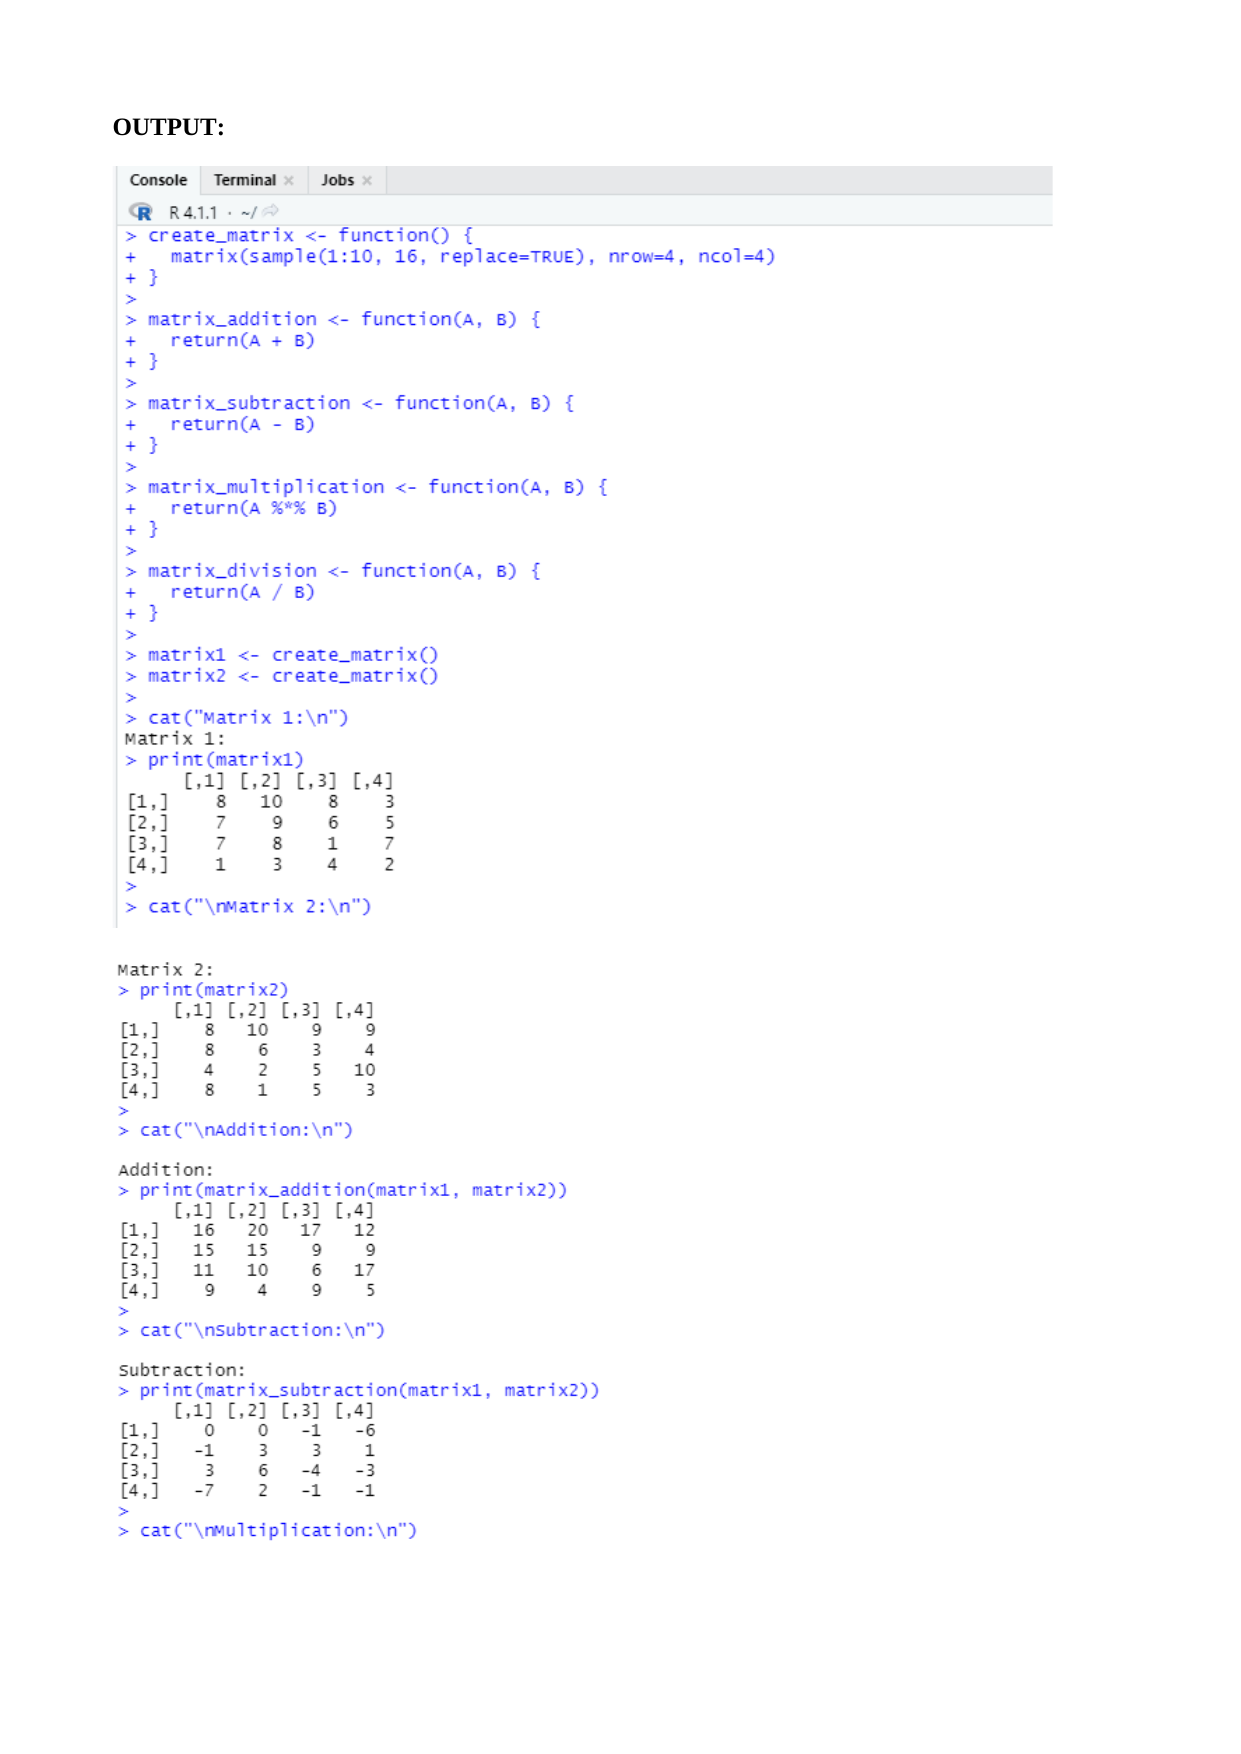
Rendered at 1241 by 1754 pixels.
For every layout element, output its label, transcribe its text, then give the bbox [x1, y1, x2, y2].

picture [112, 166, 1053, 928]
picture [112, 953, 1053, 1551]
